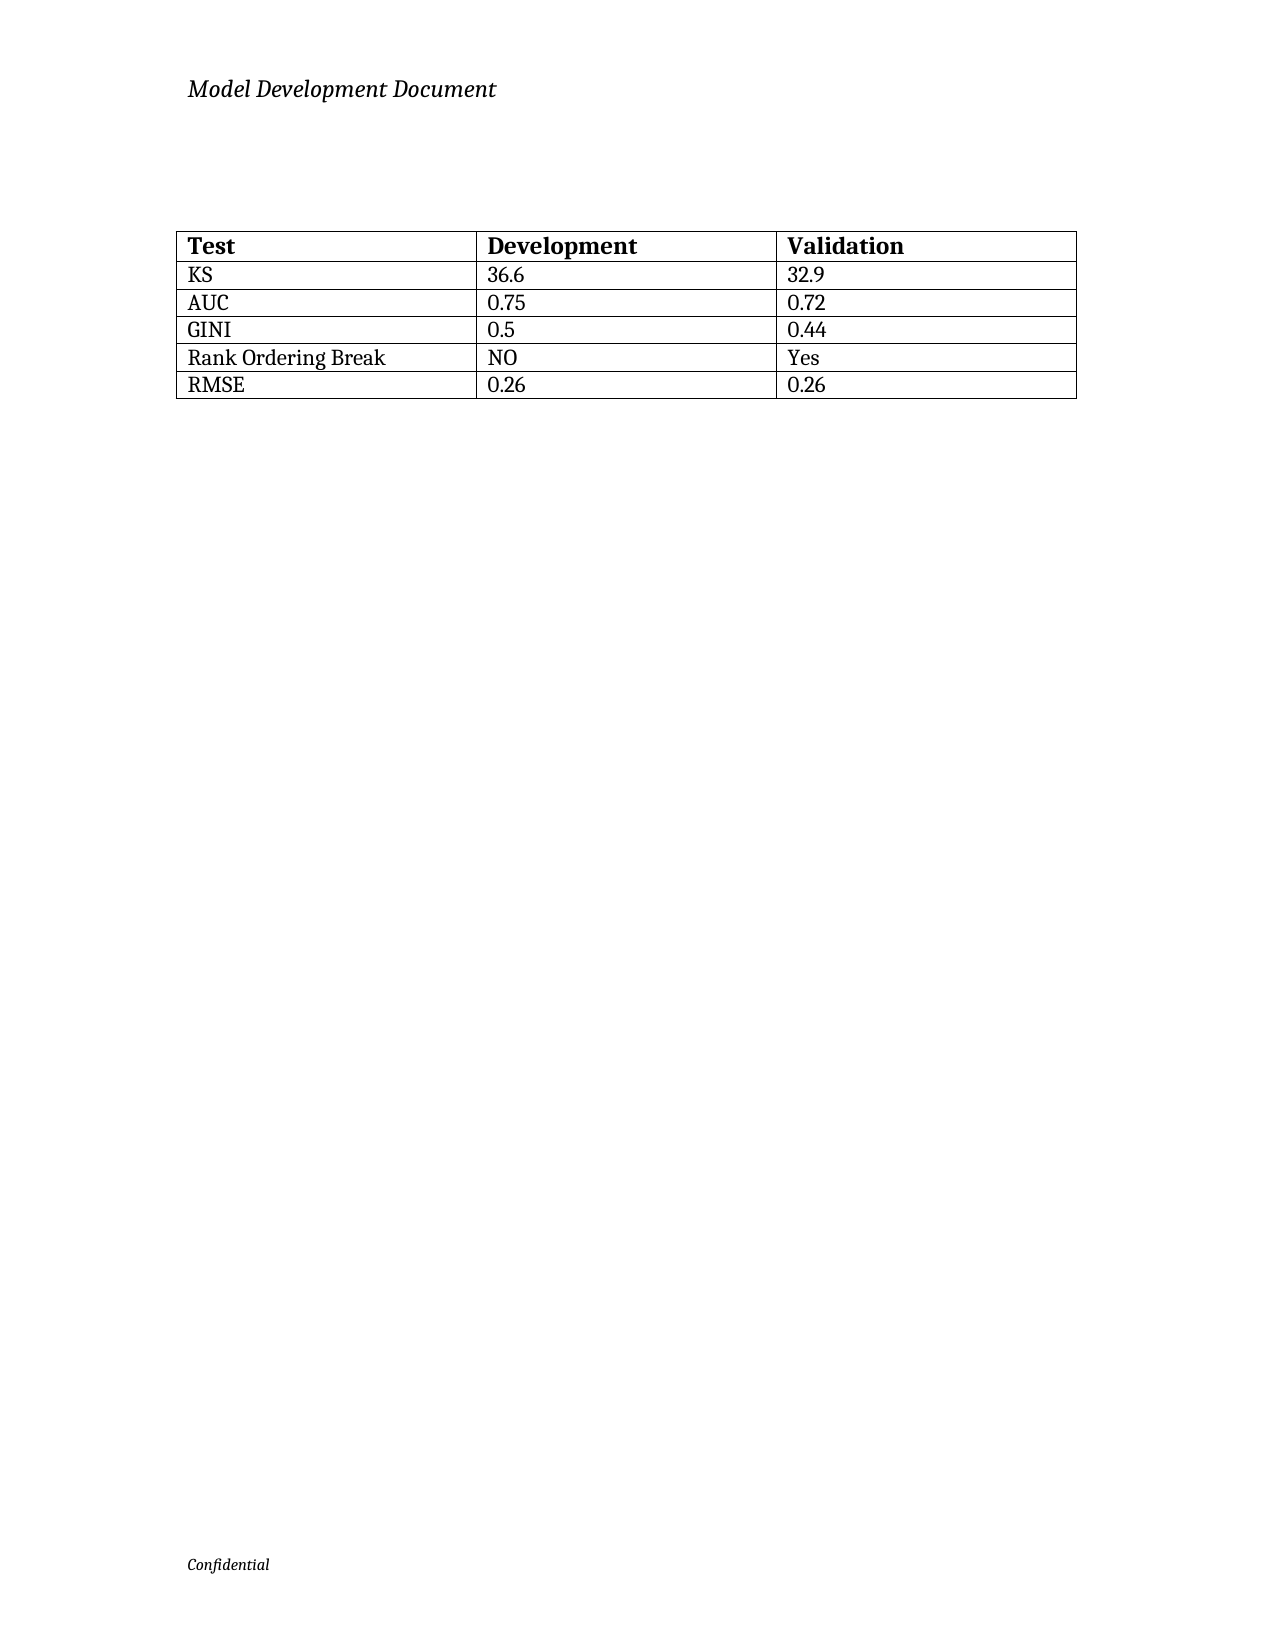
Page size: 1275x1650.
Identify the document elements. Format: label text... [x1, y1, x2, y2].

table_cell 0.26 [477, 372, 776, 398]
table_cell 36.6 [477, 262, 776, 288]
table_cell RMSE [177, 372, 476, 398]
table_cell 0.75 [477, 290, 776, 316]
table_cell KS [177, 262, 476, 288]
table_cell 0.44 [777, 317, 1076, 343]
table_header Development [477, 232, 776, 261]
table_cell GINI [177, 317, 476, 343]
table_cell 0.5 [477, 317, 776, 343]
table_cell NO [477, 344, 776, 371]
table_cell Rank Ordering Break [177, 344, 476, 371]
table_cell 32.9 [777, 262, 1076, 288]
table_cell 0.26 [777, 372, 1076, 398]
table_header Validation [777, 232, 1076, 261]
table_cell Yes [777, 344, 1076, 371]
table_cell AUC [177, 290, 476, 316]
table_header Test [177, 232, 476, 261]
table_cell 0.72 [777, 290, 1076, 316]
